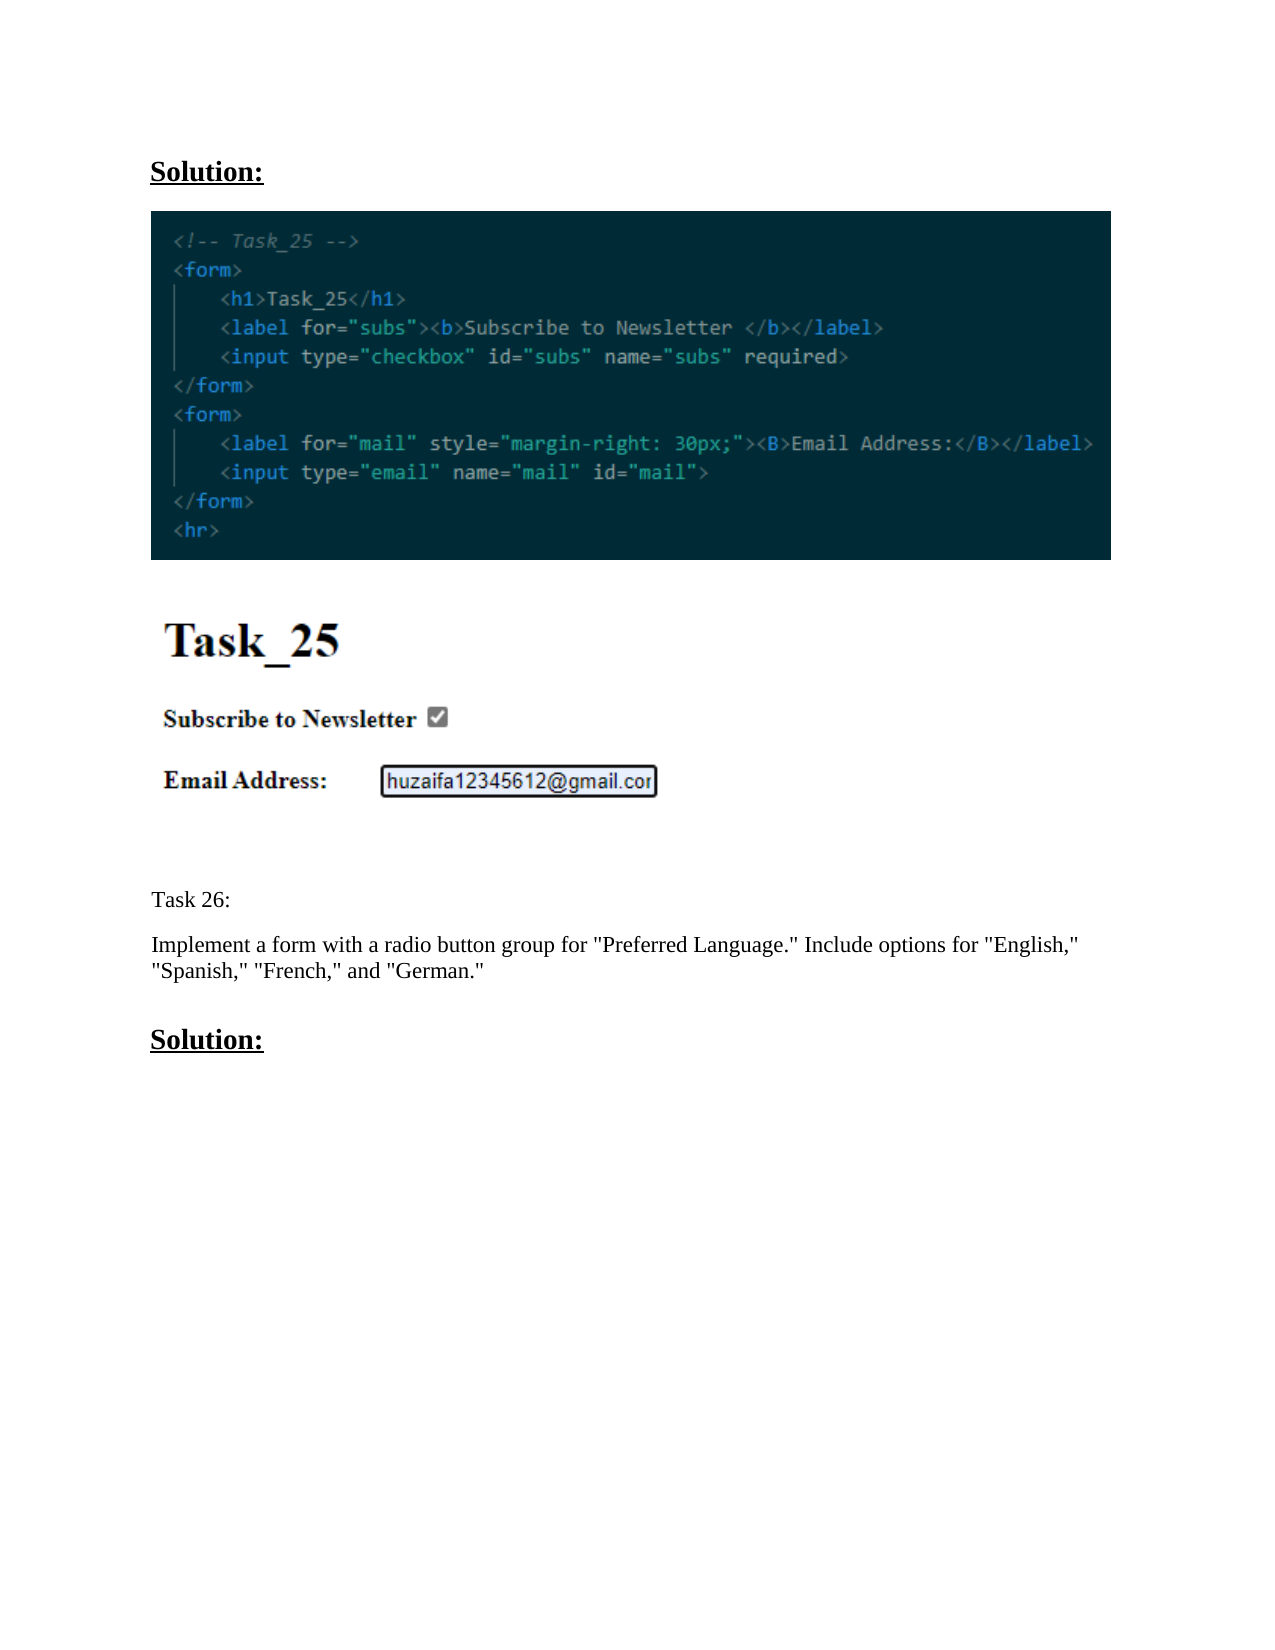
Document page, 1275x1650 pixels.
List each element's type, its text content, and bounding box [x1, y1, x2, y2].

picture [445, 355, 452, 363]
picture [222, 323, 229, 334]
picture [968, 436, 975, 451]
picture [654, 469, 661, 479]
picture [876, 323, 882, 334]
picture [338, 292, 347, 305]
picture [175, 236, 183, 247]
picture [222, 355, 229, 363]
picture [256, 320, 271, 334]
picture [245, 293, 250, 305]
picture [385, 292, 391, 305]
picture [175, 384, 182, 392]
picture [605, 464, 615, 479]
picture [594, 440, 603, 450]
picture [775, 324, 779, 334]
picture [653, 324, 662, 334]
picture [209, 382, 243, 392]
picture [1026, 436, 1034, 450]
picture [593, 324, 604, 334]
picture [723, 324, 732, 334]
picture [268, 354, 277, 363]
picture [700, 440, 708, 454]
picture [175, 410, 182, 419]
picture [360, 440, 382, 450]
picture [315, 440, 336, 450]
picture [303, 291, 312, 305]
picture [235, 411, 241, 419]
picture [571, 358, 579, 363]
picture [213, 527, 218, 535]
picture [537, 469, 545, 479]
picture [256, 469, 265, 483]
picture [862, 435, 895, 450]
picture [232, 291, 241, 305]
picture [1038, 436, 1069, 450]
picture [513, 440, 533, 450]
text Task 26: [151, 886, 1111, 912]
picture [548, 464, 556, 479]
picture [315, 469, 347, 483]
picture [523, 469, 534, 479]
picture [793, 437, 824, 450]
picture [1004, 439, 1010, 450]
picture [235, 266, 241, 273]
picture [372, 469, 381, 479]
picture [256, 436, 277, 450]
picture [687, 321, 707, 334]
picture [524, 324, 533, 334]
picture [490, 320, 499, 334]
picture [828, 435, 836, 450]
picture [384, 349, 393, 363]
picture [793, 323, 800, 334]
picture [303, 466, 312, 479]
picture [745, 353, 789, 367]
picture [933, 440, 941, 450]
picture [421, 464, 427, 479]
picture [700, 349, 708, 363]
picture [291, 295, 300, 305]
picture [747, 439, 754, 448]
picture [805, 353, 825, 363]
picture [512, 324, 521, 334]
picture [175, 527, 182, 536]
picture [362, 294, 368, 307]
picture [303, 320, 311, 334]
picture [236, 469, 240, 479]
text Solution: [150, 154, 1111, 188]
picture [701, 468, 708, 478]
picture [175, 498, 182, 507]
picture [215, 498, 243, 507]
picture [268, 292, 277, 305]
picture [559, 349, 568, 363]
picture [607, 353, 615, 363]
picture [595, 464, 603, 479]
picture [268, 469, 277, 478]
picture [235, 435, 241, 450]
picture [921, 440, 930, 450]
picture [244, 469, 253, 478]
picture [279, 351, 287, 362]
picture [992, 439, 998, 450]
picture [431, 440, 440, 450]
picture [758, 439, 765, 448]
picture [618, 353, 650, 363]
picture [397, 469, 405, 479]
picture [443, 437, 452, 450]
picture [677, 464, 685, 479]
picture [547, 320, 568, 334]
picture [688, 440, 694, 450]
picture [151, 577, 692, 823]
picture [957, 442, 963, 449]
picture [244, 440, 253, 450]
picture [502, 324, 510, 334]
text Solution: [150, 1022, 1111, 1055]
picture [643, 438, 650, 450]
picture [537, 320, 545, 334]
picture [222, 294, 229, 305]
picture [234, 353, 240, 363]
picture [758, 320, 765, 336]
picture [397, 353, 405, 363]
picture [397, 435, 405, 450]
text Implement a form with a radio button group for "Preferred Language." Include options for "English," "Spanish," "French," and "German." [151, 931, 1111, 983]
picture [466, 435, 474, 450]
picture [571, 440, 580, 450]
picture [248, 498, 253, 506]
picture [454, 440, 462, 454]
picture [548, 440, 557, 454]
picture [409, 464, 417, 479]
picture [828, 349, 836, 363]
picture [841, 353, 847, 363]
picture [257, 238, 264, 246]
picture [641, 469, 650, 479]
picture [500, 349, 522, 363]
picture [769, 437, 778, 450]
picture [537, 353, 544, 363]
picture [385, 469, 394, 479]
picture [832, 324, 836, 334]
picture [898, 440, 918, 450]
picture [432, 349, 444, 363]
picture [442, 320, 452, 334]
picture [374, 320, 394, 334]
picture [978, 437, 988, 450]
picture [665, 464, 673, 479]
picture [711, 324, 720, 334]
picture [676, 324, 685, 334]
picture [561, 464, 568, 479]
picture [303, 435, 312, 450]
picture [1086, 440, 1092, 448]
picture [560, 435, 568, 450]
picture [490, 349, 498, 363]
picture [186, 522, 195, 536]
picture [432, 326, 438, 333]
picture [372, 291, 382, 305]
picture [793, 349, 801, 363]
picture [351, 295, 356, 304]
picture [478, 440, 487, 450]
picture [282, 436, 287, 450]
picture [198, 527, 206, 536]
picture [235, 234, 243, 247]
picture [617, 321, 651, 334]
picture [279, 295, 288, 305]
picture [197, 411, 230, 421]
picture [677, 354, 697, 363]
picture [665, 320, 673, 334]
picture [314, 353, 347, 368]
picture [176, 265, 182, 273]
picture [327, 292, 335, 305]
picture [840, 435, 848, 450]
picture [420, 349, 428, 363]
picture [249, 324, 253, 334]
picture [455, 469, 474, 479]
picture [465, 321, 487, 334]
picture [386, 435, 393, 450]
picture [303, 350, 312, 363]
picture [583, 321, 591, 334]
picture [618, 435, 638, 454]
picture [315, 324, 336, 334]
picture [477, 469, 499, 479]
picture [1073, 436, 1081, 450]
picture [280, 466, 284, 478]
picture [256, 353, 265, 367]
picture [198, 494, 206, 507]
picture [203, 267, 230, 276]
picture [839, 320, 853, 334]
picture [222, 468, 229, 478]
picture [259, 295, 265, 304]
picture [268, 233, 277, 247]
picture [222, 439, 229, 448]
picture [187, 262, 193, 276]
picture [550, 353, 556, 363]
picture [607, 435, 614, 450]
picture [783, 324, 789, 331]
picture [398, 294, 405, 305]
